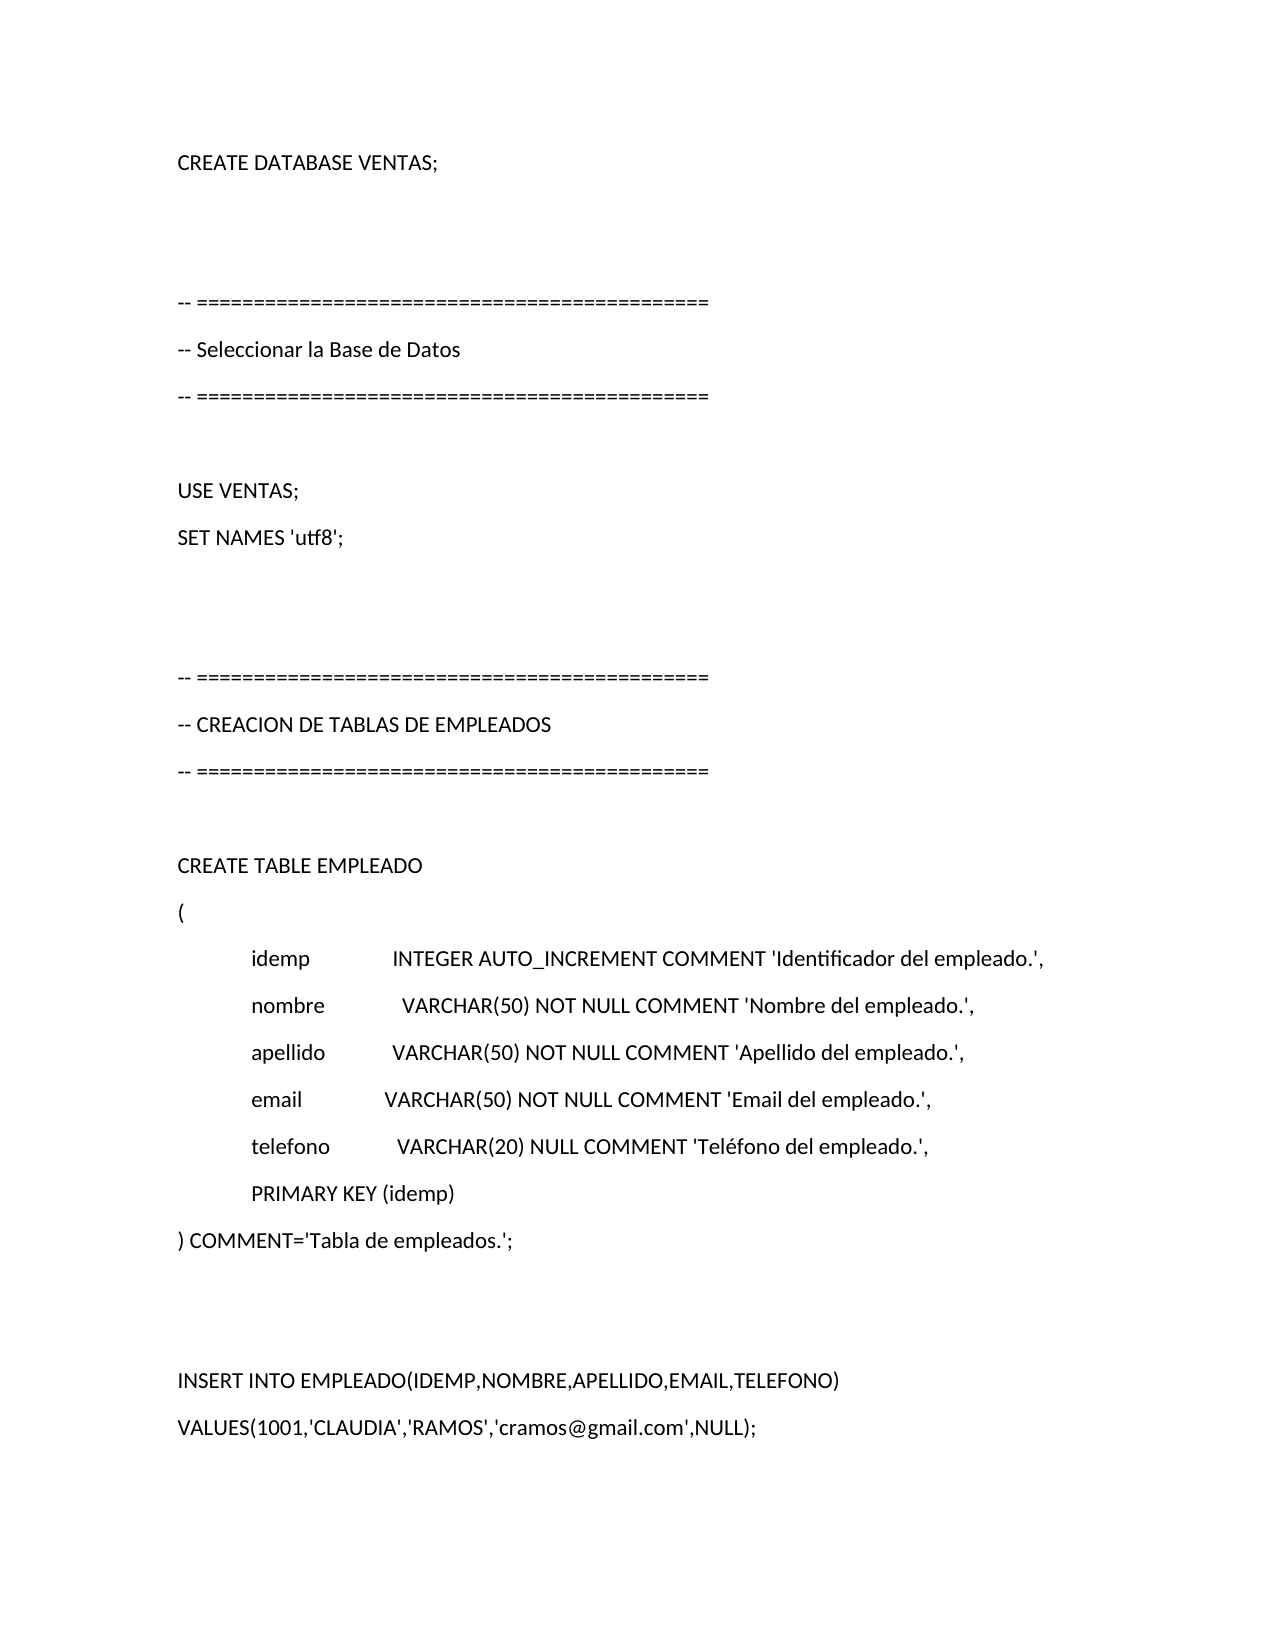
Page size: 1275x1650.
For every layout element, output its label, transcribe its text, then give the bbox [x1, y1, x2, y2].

text SET NAMES 'utf8'; [177, 523, 1098, 551]
text telefono VARCHAR(20) NULL COMMENT 'Teléfono del empleado.', [177, 1132, 1098, 1160]
text idemp INTEGER AUTO_INCREMENT COMMENT 'Identificador del empleado.', [177, 944, 1098, 972]
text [177, 1366, 1098, 1394]
text ) COMMENT='Tabla de empleados.'; [177, 1226, 1098, 1254]
text -- Seleccionar la Base de Datos [177, 335, 1098, 363]
text -- ============================================= [177, 663, 1098, 691]
text CREATE TABLE EMPLEADO [177, 851, 1098, 879]
text VALUES(1001,'CLAUDIA','RAMOS','cramos@gmail.com',NULL); [177, 1413, 1098, 1441]
text email VARCHAR(50) NOT NULL COMMENT 'Email del empleado.', [177, 1085, 1098, 1113]
text -- ============================================= [177, 757, 1098, 785]
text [177, 382, 1098, 410]
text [177, 288, 1098, 316]
text CREATE DATABASE VENTAS; [177, 148, 1098, 176]
text PRIMARY KEY (idemp) [177, 1179, 1098, 1207]
text nombre VARCHAR(50) NOT NULL COMMENT 'Nombre del empleado.', [177, 991, 1098, 1019]
text USE VENTAS; [177, 476, 1098, 504]
text -- CREACION DE TABLAS DE EMPLEADOS [177, 710, 1098, 738]
text apellido VARCHAR(50) NOT NULL COMMENT 'Apellido del empleado.', [177, 1038, 1098, 1066]
text ( [177, 898, 1098, 926]
